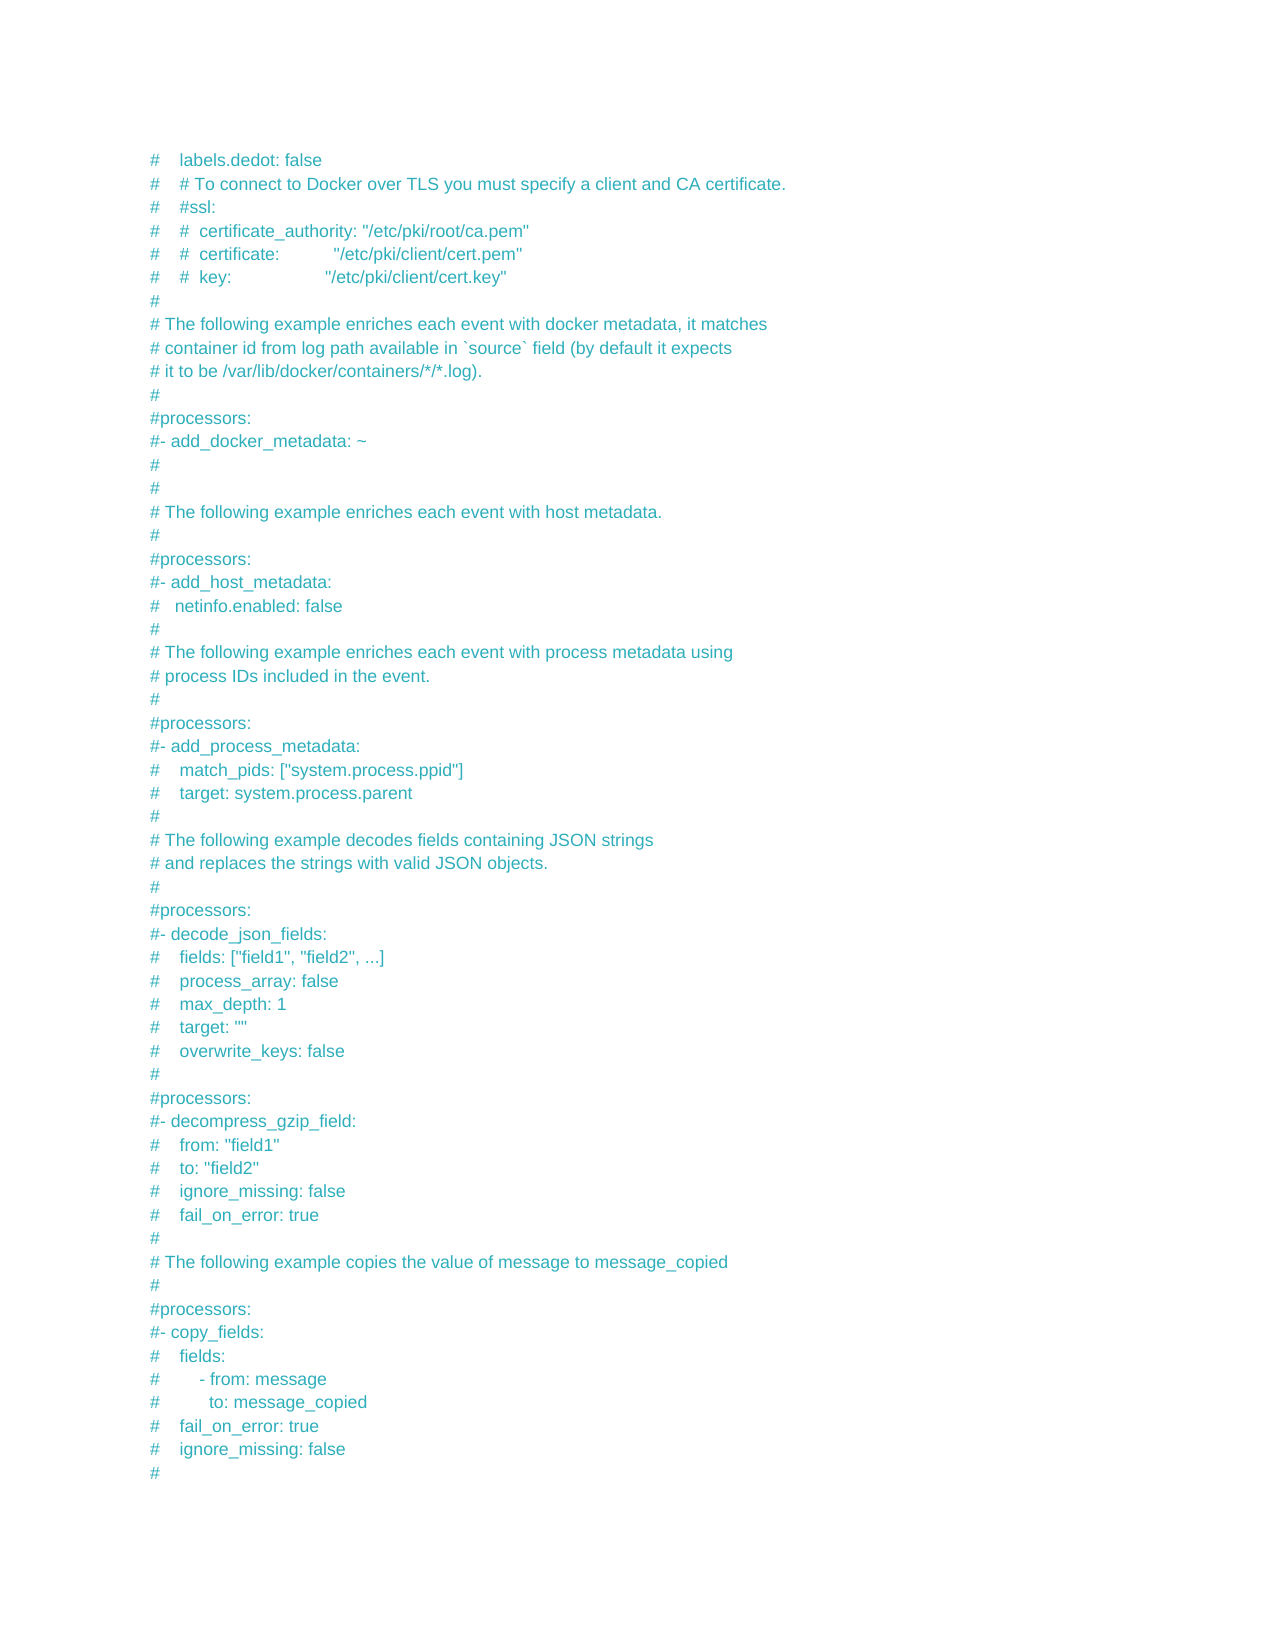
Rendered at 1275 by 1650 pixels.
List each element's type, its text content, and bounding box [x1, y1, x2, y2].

text # # To connect to Docker over TLS you must specify a client and CA certificate. [150, 173, 1125, 194]
text # container id from log path available in `source` field (by default it expects [150, 337, 1125, 358]
text # The following example enriches each event with docker metadata, it matches [150, 314, 1125, 334]
text #processors: [150, 548, 1125, 569]
text # fail_on_error: true [150, 1416, 1125, 1436]
text #- add_process_metadata: [150, 736, 1125, 756]
text # #ssl: [150, 197, 1125, 217]
text #processors: [150, 1298, 1125, 1319]
text # [150, 384, 1125, 405]
text # [150, 877, 1125, 897]
text # overwrite_keys: false [150, 1041, 1125, 1061]
text # The following example decodes fields containing JSON strings [150, 830, 1125, 850]
text # fields: [150, 1345, 1125, 1366]
text #- add_docker_metadata: ~ [150, 431, 1125, 452]
text # match_pids: ["system.process.ppid"] [150, 759, 1125, 780]
text #- copy_fields: [150, 1322, 1125, 1342]
text # labels.dedot: false [150, 150, 1125, 170]
text # [150, 1462, 1125, 1483]
text # from: "field1" [150, 1134, 1125, 1155]
text # [150, 1228, 1125, 1248]
text # [150, 525, 1125, 545]
text # max_depth: 1 [150, 994, 1125, 1014]
text # process IDs included in the event. [150, 666, 1125, 686]
text # [150, 478, 1125, 498]
text #- decode_json_fields: [150, 923, 1125, 944]
text # # key: "/etc/pki/client/cert.key" [150, 267, 1125, 288]
text # it to be /var/lib/docker/containers/*/*.log). [150, 361, 1125, 381]
text #- decompress_gzip_field: [150, 1111, 1125, 1131]
text # target: "" [150, 1017, 1125, 1038]
text # netinfo.enabled: false [150, 595, 1125, 616]
text # [150, 1275, 1125, 1295]
text # [150, 806, 1125, 827]
text # The following example copies the value of message to message_copied [150, 1252, 1125, 1272]
text # to: message_copied [150, 1392, 1125, 1413]
text #processors: [150, 712, 1125, 733]
text # ignore_missing: false [150, 1181, 1125, 1202]
text # to: "field2" [150, 1158, 1125, 1178]
text #processors: [150, 900, 1125, 920]
text # # certificate_authority: "/etc/pki/root/ca.pem" [150, 220, 1125, 241]
text # fields: ["field1", "field2", ...] [150, 947, 1125, 967]
text # # certificate: "/etc/pki/client/cert.pem" [150, 244, 1125, 264]
text # [150, 455, 1125, 475]
text # [150, 291, 1125, 311]
text # fail_on_error: true [150, 1205, 1125, 1225]
text #- add_host_metadata: [150, 572, 1125, 592]
text # process_array: false [150, 970, 1125, 991]
text # target: system.process.parent [150, 783, 1125, 803]
text # [150, 619, 1125, 639]
text # The following example enriches each event with host metadata. [150, 502, 1125, 522]
text #processors: [150, 408, 1125, 428]
text #processors: [150, 1087, 1125, 1108]
text # ignore_missing: false [150, 1439, 1125, 1459]
text # [150, 1064, 1125, 1084]
text # [150, 689, 1125, 709]
text # - from: message [150, 1369, 1125, 1389]
text # and replaces the strings with valid JSON objects. [150, 853, 1125, 873]
text # The following example enriches each event with process metadata using [150, 642, 1125, 663]
